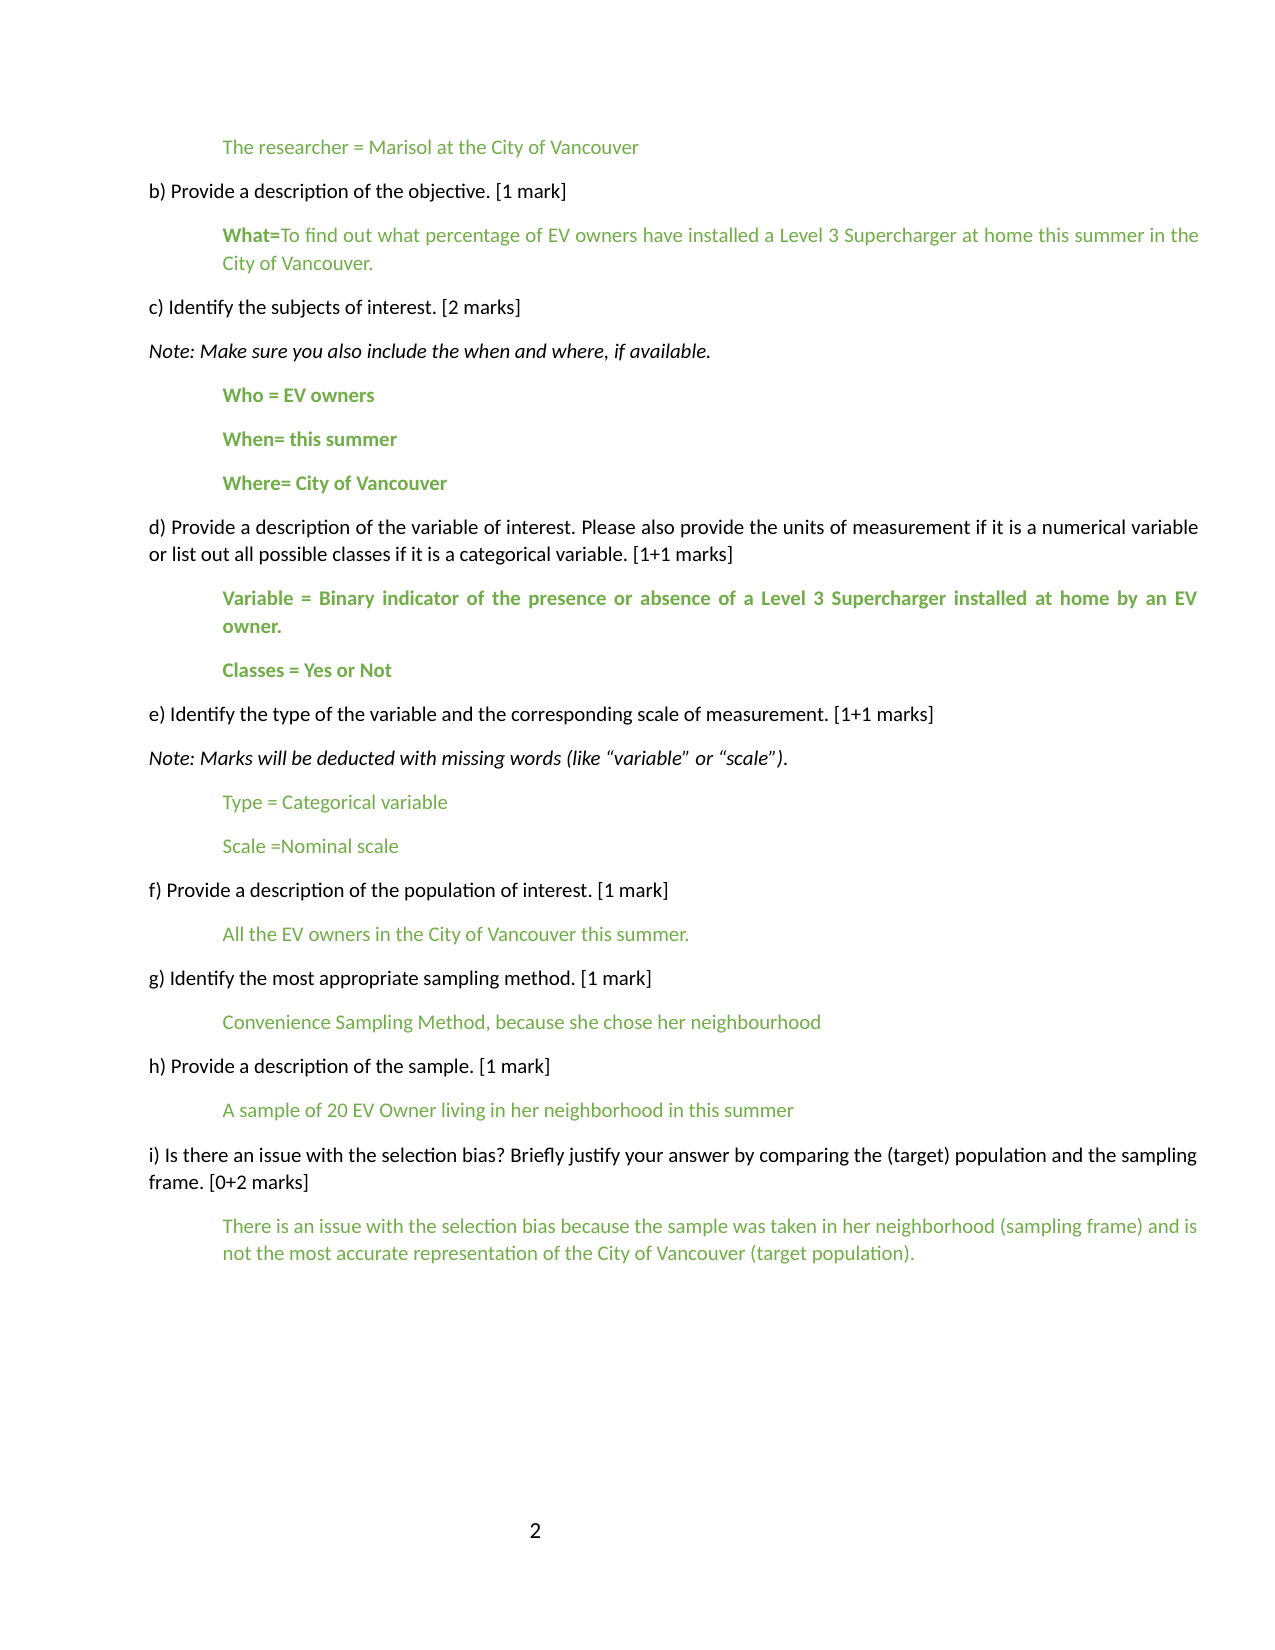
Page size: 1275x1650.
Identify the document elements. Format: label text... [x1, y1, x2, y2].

text Type = Categorical variable [222, 789, 1200, 815]
text There is an issue with the selection bias because the sample was taken in her neighborhood (sampling frame) and is not the most accurate representation of the City of Vancouver (target population). [222, 1213, 1200, 1266]
text Note: Make sure you also include the when and where, if available. [149, 338, 1200, 363]
text c) Identify the subjects of interest. [2 marks] [149, 294, 1200, 319]
text Variable = Binary indicator of the presence or absence of a Level 3 Supercharger installed at home by an EV owner. [222, 586, 1200, 638]
text g) Identify the most appropriate sampling method. [1 mark] [149, 966, 1200, 991]
text Convenience Sampling Method, because she chose her neighbourhood [149, 1009, 1200, 1035]
text h) Provide a description of the sample. [1 mark] [149, 1054, 1200, 1079]
text b) Provide a description of the objective. [1 mark] [149, 178, 1200, 204]
text When= this summer [222, 426, 1200, 451]
text A sample of 20 EV Owner living in her neighborhood in this summer [149, 1098, 1200, 1123]
text The researcher = Marisol at the City of Vancouver [149, 134, 1200, 160]
text i) Is there an issue with the selection bias? Briefly justify your answer by comparing the (target) population and the sampling frame. [0+2 marks] [149, 1142, 1200, 1194]
text Classes = Yes or Not [222, 657, 1200, 682]
text Scale =Nominal scale [222, 833, 1200, 859]
text All the EV owners in the City of Vancouver this summer. [149, 921, 1200, 947]
text d) Provide a description of the variable of interest. Please also provide the units of measurement if it is a numerical variable or list out all possible classes if it is a categorical variable. [1+1 marks] [149, 514, 1200, 567]
text What=To find out what percentage of EV owners have installed a Level 3 Supercharger at home this summer in the City of Vancouver. [222, 222, 1200, 275]
text Who = EV owners [222, 382, 1200, 407]
text Where= City of Vancouver [222, 470, 1200, 496]
text f) Provide a description of the population of interest. [1 mark] [149, 877, 1200, 903]
text Note: Marks will be deducted with missing words (like “variable” or “scale”). [149, 745, 1200, 771]
text e) Identify the type of the variable and the corresponding scale of measurement. [1+1 marks] [149, 701, 1200, 727]
